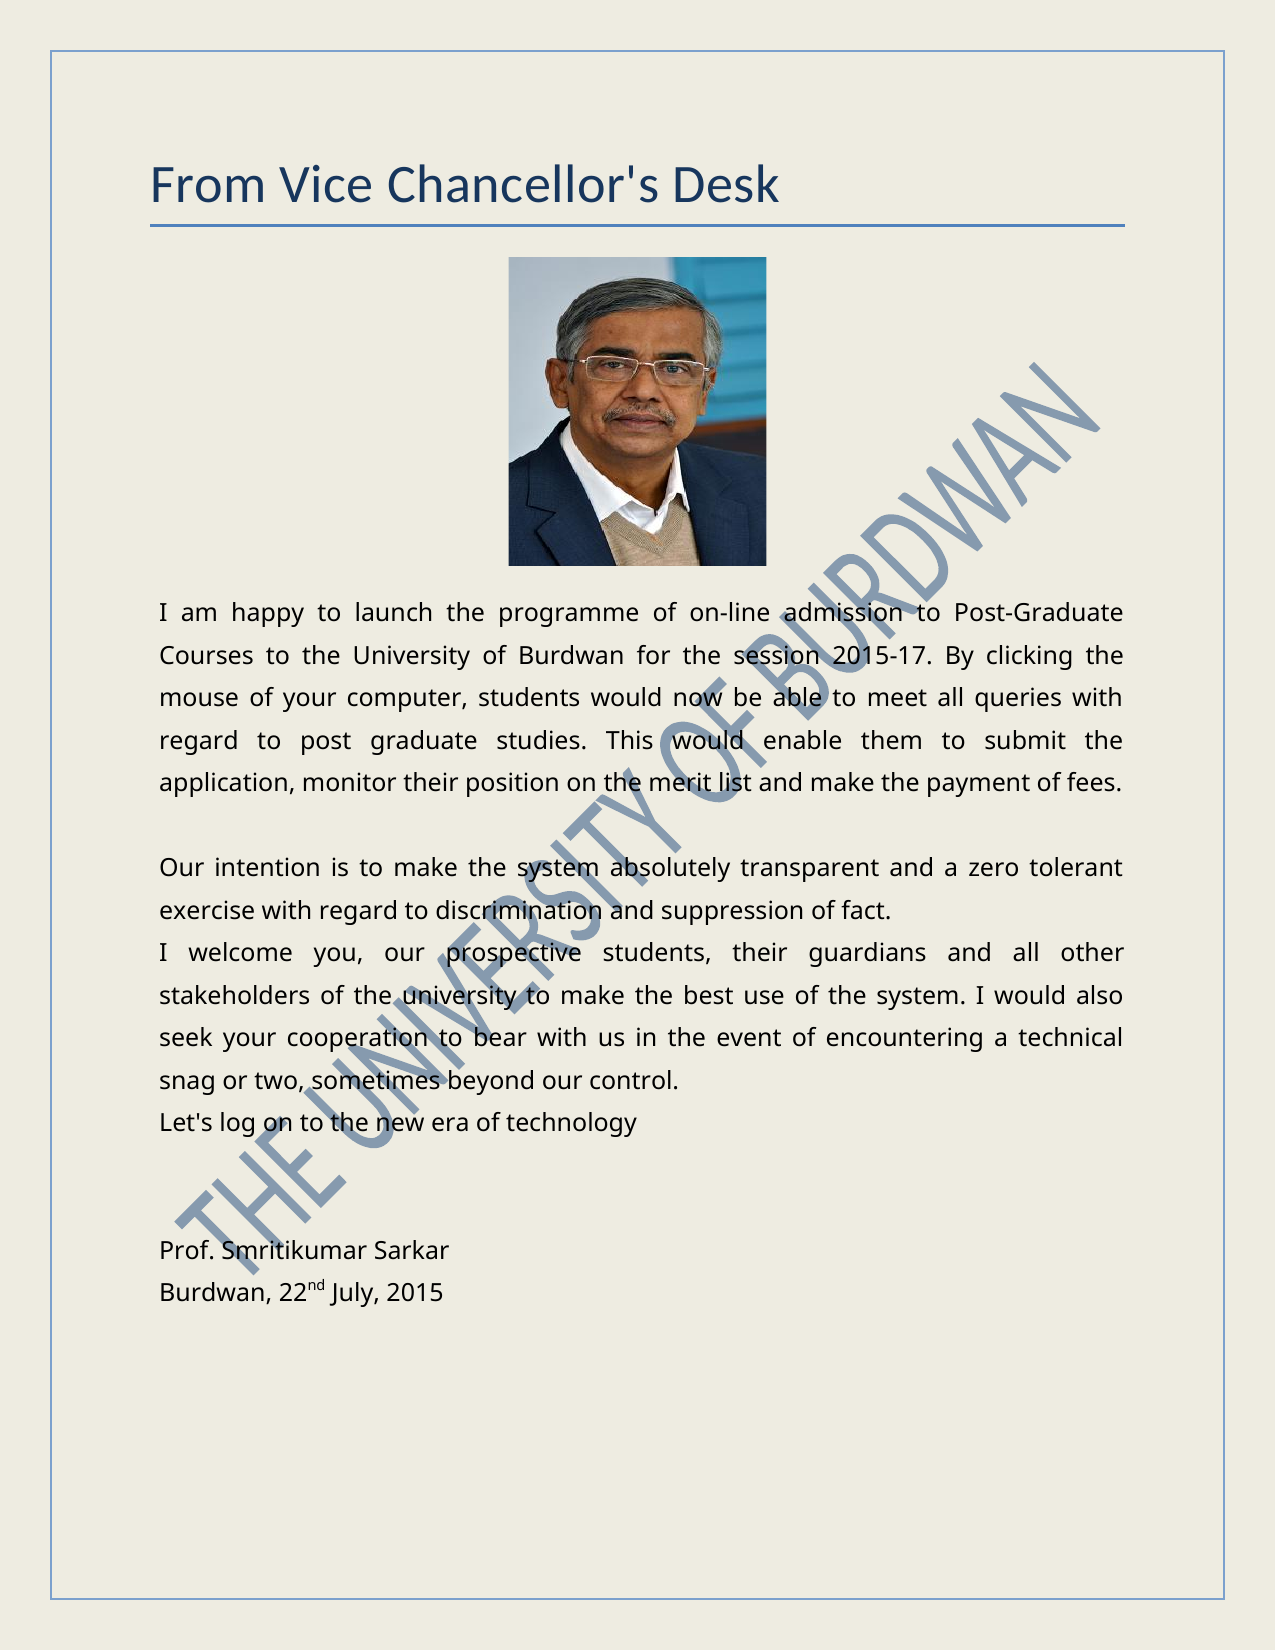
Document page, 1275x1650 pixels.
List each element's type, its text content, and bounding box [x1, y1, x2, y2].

picture [508, 257, 767, 566]
text Prof. Smritikumar Sarkar [159, 1232, 1125, 1266]
text Our intention is to make the system absolutely transparent and a zero tolerant exercise with regard to discrimination and suppression of fact. [159, 850, 1125, 926]
text Let's log on to the new era of technology [159, 1105, 1125, 1139]
text I am happy to launch the programme of on-line admission to Post-Graduate Courses to the University of Burdwan for the session 2015-17. By clicking the mouse of your computer, students would now be able to meet all queries with regard to post graduate studies. This would enable them to submit the application, monitor their position on the merit list and make the payment of fees. [159, 595, 1125, 799]
title From Vice Chancellor's Desk [150, 150, 1125, 224]
text Burdwan, 22nd July, 2015 [159, 1275, 1125, 1309]
text I welcome you, our prospective students, their guardians and all other stakeholders of the university to make the best use of the system. I would also seek your cooperation to bear with us in the event of encountering a technical snag or two, sometimes beyond our control. [159, 935, 1125, 1096]
